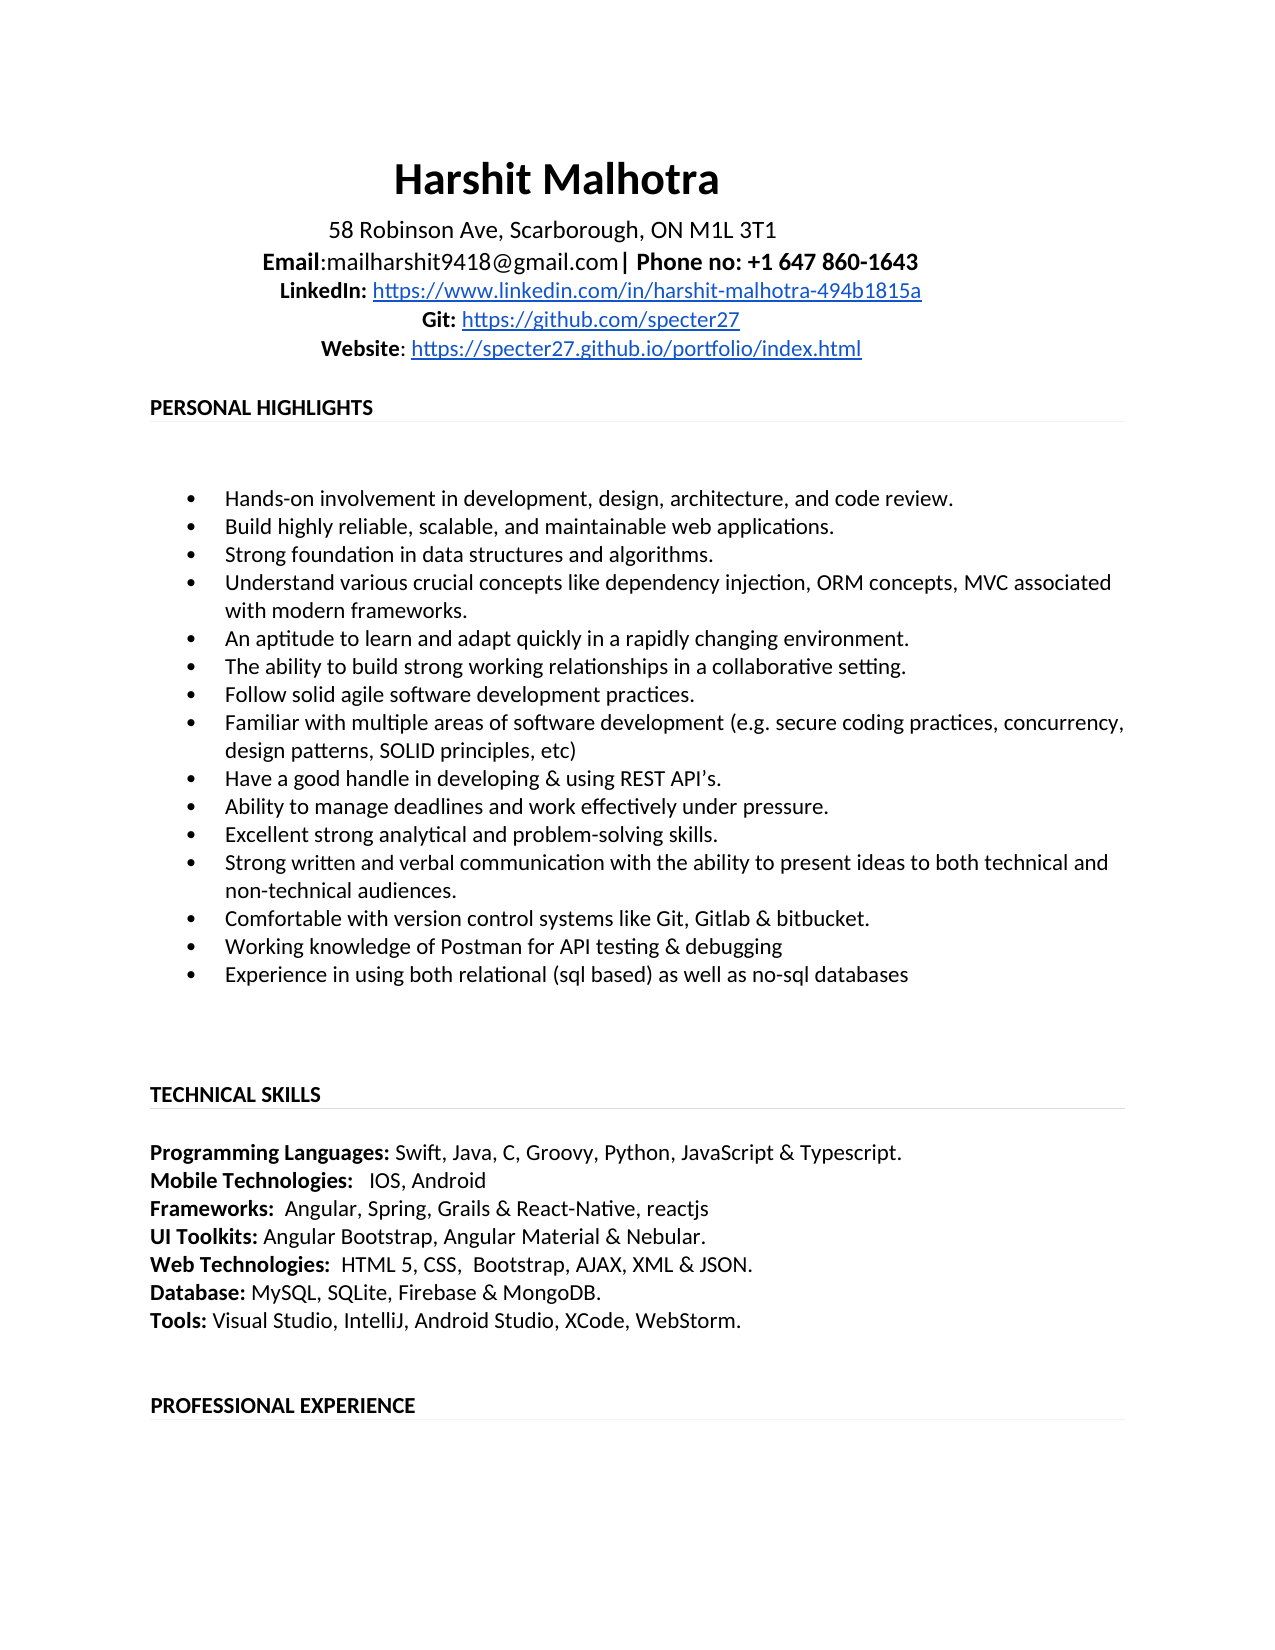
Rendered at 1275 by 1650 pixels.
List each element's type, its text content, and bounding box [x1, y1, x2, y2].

text Frameworks: Angular, Spring, Grails & React-Native, reactjs UI Toolkits: Angular Bootstrap, Angular Material & Nebular. [150, 1194, 1125, 1251]
list Understand various crucial concepts like dependency injection, ORM concepts, MVC associated with modern frameworks. [187, 568, 1125, 624]
list Strong foundation in data structures and algorithms. [187, 540, 1125, 568]
text Website: https://specter27.github.io/portfolio/index.html [300, 334, 1125, 362]
list An aptitude to learn and adapt quickly in a rapidly changing environment. [187, 624, 1125, 652]
text Git: https://github.com/specter27 [375, 305, 1125, 333]
list Excellent strong analytical and problem-solving skills. [187, 820, 1125, 848]
text Web Technologies: HTML 5, CSS, Bootstrap, AJAX, XML & JSON. [150, 1251, 1125, 1278]
list Hands-on involvement in development, design, architecture, and code review. [187, 484, 1125, 512]
list Have a good handle in developing & using REST API’s. [187, 764, 1125, 792]
text Email:mailharshit9418@gmail.com| Phone no: +1 647 860-1643 LinkedIn: https://www.linkedin.com/in/harshit-malhotra-494b1815a [150, 246, 1125, 304]
text Harshit Malhotra [150, 150, 727, 206]
list Comfortable with version control systems like Git, Gitlab & bitbucket. [187, 904, 1125, 932]
list Strong written and verbal communication with the ability to present ideas to both technical and non-technical audiences. [187, 848, 1125, 904]
text PERSONAL HIGHLIGHTS [150, 393, 1125, 421]
text TECHNICAL SKILLS [150, 1080, 1125, 1108]
list Ability to manage deadlines and work effectively under pressure. [187, 792, 1125, 820]
text Database: MySQL, SQLite, Firebase & MongoDB. [150, 1278, 1125, 1307]
list Follow solid agile software development practices. [187, 680, 1125, 708]
text PROFESSIONAL EXPERIENCE [150, 1391, 1125, 1419]
text Mobile Technologies: IOS, Android [150, 1166, 1125, 1194]
list Experience in using both relational (sql based) as well as no-sql databases [187, 960, 1125, 988]
list Familiar with multiple areas of software development (e.g. secure coding practices, concurrency, design patterns, SOLID principles, etc) [187, 708, 1125, 764]
list The ability to build strong working relationships in a collaborative setting. [187, 652, 1125, 680]
text Tools: Visual Studio, IntelliJ, Android Studio, XCode, WebStorm. [150, 1307, 1125, 1391]
list Build highly reliable, scalable, and maintainable web applications. [187, 512, 1125, 540]
text 58 Robinson Ave, Scarborough, ON M1L 3T1 [150, 214, 1125, 245]
list Working knowledge of Postman for API testing & debugging [187, 932, 1125, 960]
text Programming Languages: Swift, Java, C, Groovy, Python, JavaScript & Typescript. [150, 1138, 1125, 1166]
